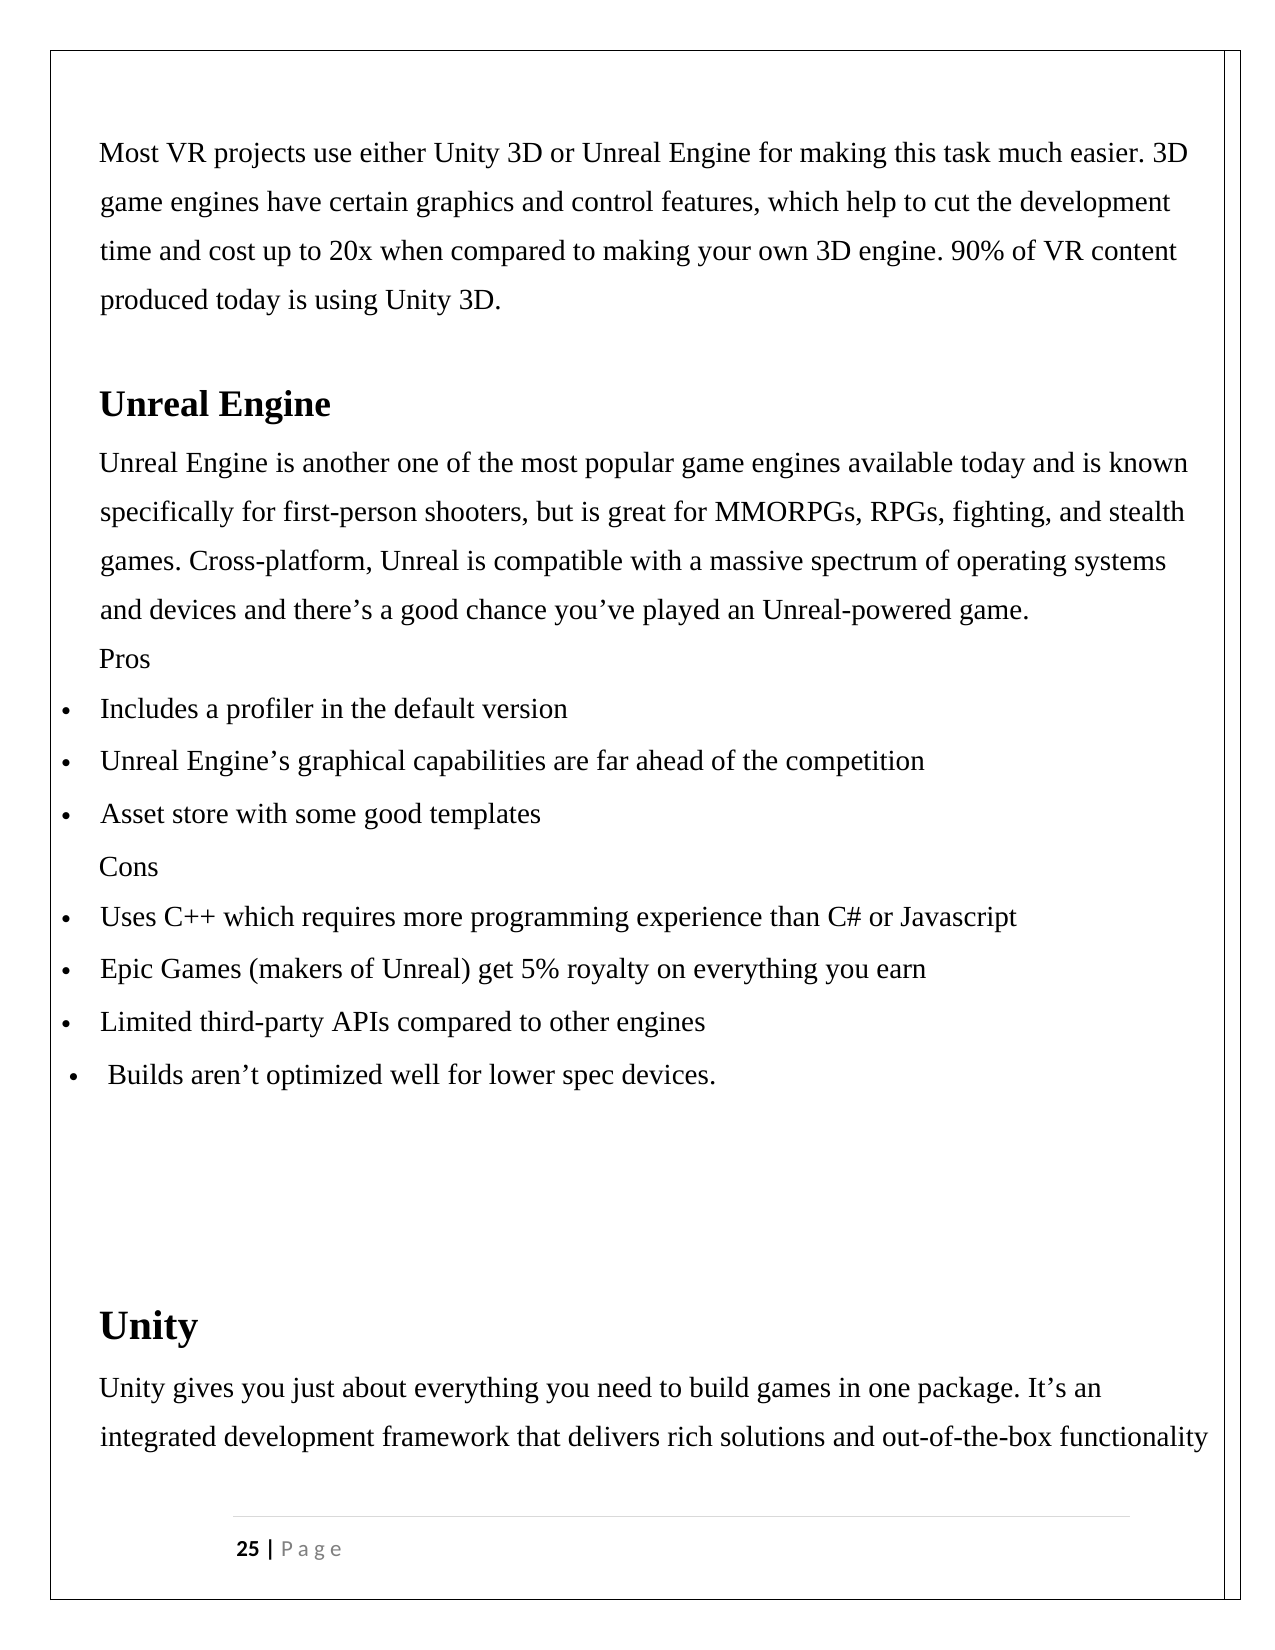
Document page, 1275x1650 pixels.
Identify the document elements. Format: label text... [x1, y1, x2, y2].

list Unreal Engine’s graphical capabilities are far ahead of the competition [62, 743, 1240, 777]
list Uses C++ which requires more programming experience than C# or Javascript [62, 899, 1240, 932]
list Asset store with some good templates [62, 796, 1240, 830]
text Unity [99, 1300, 1214, 1348]
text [99, 1371, 1214, 1453]
text Pros [99, 641, 1214, 675]
list Builds aren’t optimized well for lower spec devices. [70, 1057, 1214, 1091]
text Unreal Engine is another one of the most popular game engines available today and is known specifically for first-person shooters, but is great for MMORPGs, RPGs, fighting, and stealth games. Cross-platform, Unreal is compatible with a massive spectrum of operating systems and devices and there’s a good chance you’ve played an Unreal-powered game. [99, 445, 1214, 625]
list Includes a profiler in the default version [62, 691, 1240, 724]
text Unreal Engine [99, 381, 1214, 424]
list Epic Games (makers of Unreal) get 5% royalty on everything you earn [62, 951, 1240, 985]
text Cons [99, 849, 1214, 883]
text Most VR projects use either Unity 3D or Unreal Engine for making this task much easier. 3D game engines have certain graphics and control features, which help to cut the development time and cost up to 20x when compared to making your own 3D engine. 90% of VR content produced today is using Unity 3D. [99, 136, 1214, 316]
list Limited third-party APIs compared to other engines [62, 1004, 1240, 1038]
